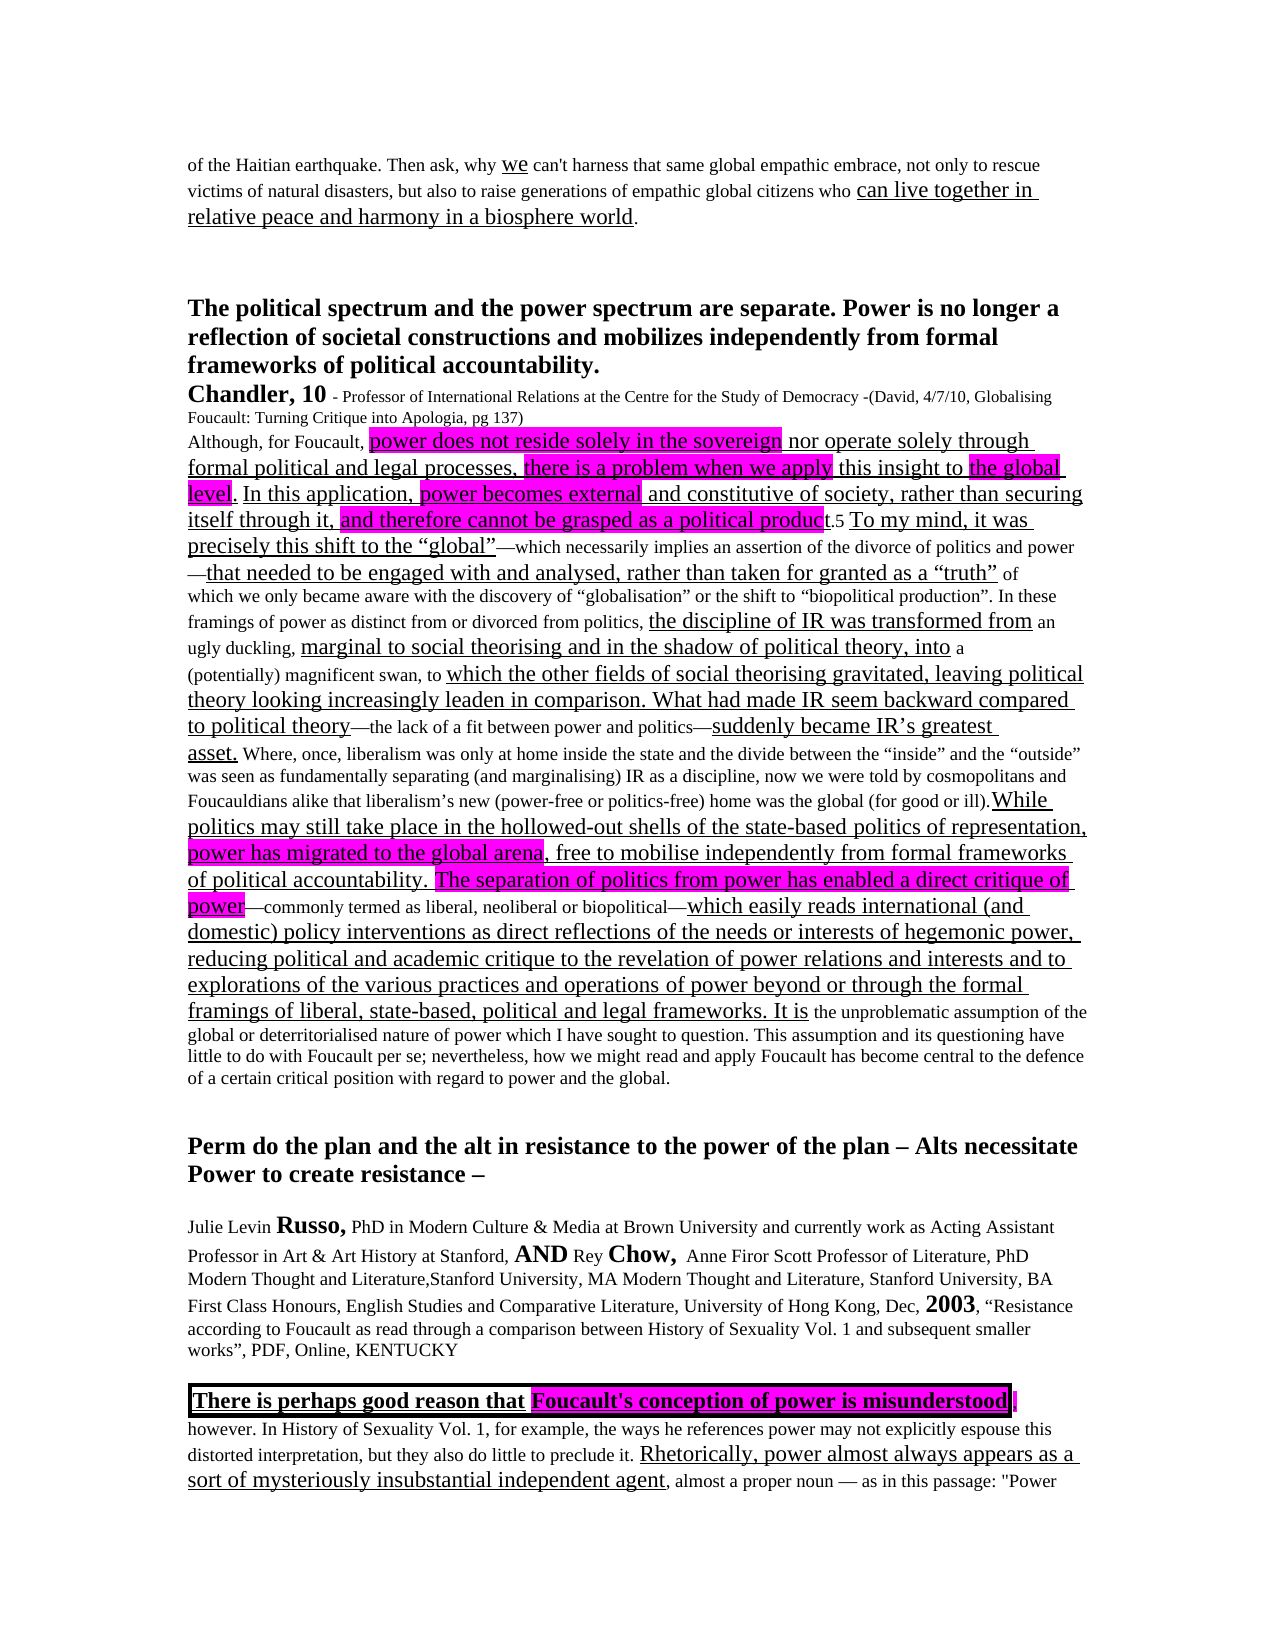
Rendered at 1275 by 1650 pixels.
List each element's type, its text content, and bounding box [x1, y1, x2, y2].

subtitle The political spectrum and the power spectrum are separate. Power is no longer a reflection of societal constructions and mobilizes independently from formal frameworks of political accountability. [187, 293, 1087, 379]
subtitle Perm do the plan and the alt in resistance to the power of the plan – Alts necessitate Power to create resistance – [187, 1131, 1087, 1188]
text Julie Levin Russo, PhD in Modern Culture & Media at Brown University and currently work as Acting Assistant Professor in Art & Art History at Stanford, AND Rey Chow, Anne Firor Scott Professor of Literature, PhD Modern Thought and Literature,Stanford University, MA Modern Thought and Literature, Stanford University, BA First Class Honours, English Studies and Comparative Literature, University of Hong Kong, Dec, 2003, “Resistance according to Foucault as read through a comparison between History of Sexuality Vol. 1 and subsequent smaller works”, PDF, Online, KENTUCKY [187, 1210, 1087, 1361]
text Chandler, 10 - Professor of International Relations at the Centre for the Study of Democracy -(David, 4/7/10, Globalising Foucault: Turning Critique into Apologia, pg 137) [187, 379, 1087, 427]
text Although, for Foucault, power does not reside solely in the sovereign nor operate solely through formal political and legal processes, there is a problem when we apply this insight to the global level. In this application, power becomes external and constitutive of society, rather than securing itself through it, and therefore cannot be grasped as a political product.5 To my mind, it was precisely this shift to the “global”—which necessarily implies an assertion of the divorce of politics and power—that needed to be engaged with and analysed, rather than taken for granted as a “truth” of which we only became aware with the discovery of “globalisation” or the shift to “biopolitical production”. In these framings of power as distinct from or divorced from politics, the discipline of IR was transformed from an ugly duckling, marginal to social theorising and in the shadow of political theory, into a (potentially) magnificent swan, to which the other fields of social theorising gravitated, leaving political theory looking increasingly leaden in comparison. What had made IR seem backward compared to political theory—the lack of a fit between power and politics—suddenly became IR’s greatest asset. Where, once, liberalism was only at home inside the state and the divide between the “inside” and the “outside” was seen as fundamentally separating (and marginalising) IR as a discipline, now we were told by cosmopolitans and Foucauldians alike that liberalism’s new (power-free or politics-free) home was the global (for good or ill).While politics may still take place in the hollowed-out shells of the state-based politics of representation, power has migrated to the global arena, free to mobilise independently from formal frameworks of political accountability. The separation of politics from power has enabled a direct critique of power—commonly termed as liberal, neoliberal or biopolitical—which easily reads international (and domestic) policy interventions as direct reflections of the needs or interests of hegemonic power, reducing political and academic critique to the revelation of power relations and interests and to explorations of the various practices and operations of power beyond or through the formal framings of liberal, state-based, political and legal frameworks. It is the unproblematic assumption of the global or deterritorialised nature of power which I have sought to question. This assumption and its questioning have little to do with Foucault per se; nevertheless, how we might read and apply Foucault has become central to the defence of a certain critical position with regard to power and the global. [187, 427, 1087, 836]
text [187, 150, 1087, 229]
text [187, 1382, 1087, 1492]
text Although, for Foucault, power does not reside solely in the sovereign nor operate solely through formal political and legal processes, there is a problem when we apply this insight to the global level. In this application, power becomes external and constitutive of society, rather than securing itself through it, and therefore cannot be grasped as a political product.5 To my mind, it was precisely this shift to the “global”—which necessarily implies an assertion of the divorce of politics and power—that needed to be engaged with and analysed, rather than taken for granted as a “truth” of which we only became aware with the discovery of “globalisation” or the shift to “biopolitical production”. In these framings of power as distinct from or divorced from politics, the discipline of IR was transformed from an ugly duckling, marginal to social theorising and in the shadow of political theory, into a (potentially) magnificent swan, to which the other fields of social theorising gravitated, leaving political theory looking increasingly leaden in comparison. What had made IR seem backward compared to political theory—the lack of a fit between power and politics—suddenly became IR’s greatest asset. Where, once, liberalism was only at home inside the state and the divide between the “inside” and the “outside” was seen as fundamentally separating (and marginalising) IR as a discipline, now we were told by cosmopolitans and Foucauldians alike that liberalism’s new (power-free or politics-free) home was the global (for good or ill).While politics may still take place in the hollowed-out shells of the state-based politics of representation, power has migrated to the global arena, free to mobilise independently from formal frameworks of political accountability. The separation of politics from power has enabled a direct critique of power—commonly termed as liberal, neoliberal or biopolitical—which easily reads international (and domestic) policy interventions as direct reflections of the needs or interests of hegemonic power, reducing political and academic critique to the revelation of power relations and interests and to explorations of the various practices and operations of power beyond or through the formal framings of liberal, state-based, political and legal frameworks. It is the unproblematic assumption of the global or deterritorialised nature of power which I have sought to question. This assumption and its questioning have little to do with Foucault per se; nevertheless, how we might read and apply Foucault has become central to the defence of a certain critical position with regard to power and the global. [187, 837, 1087, 1088]
